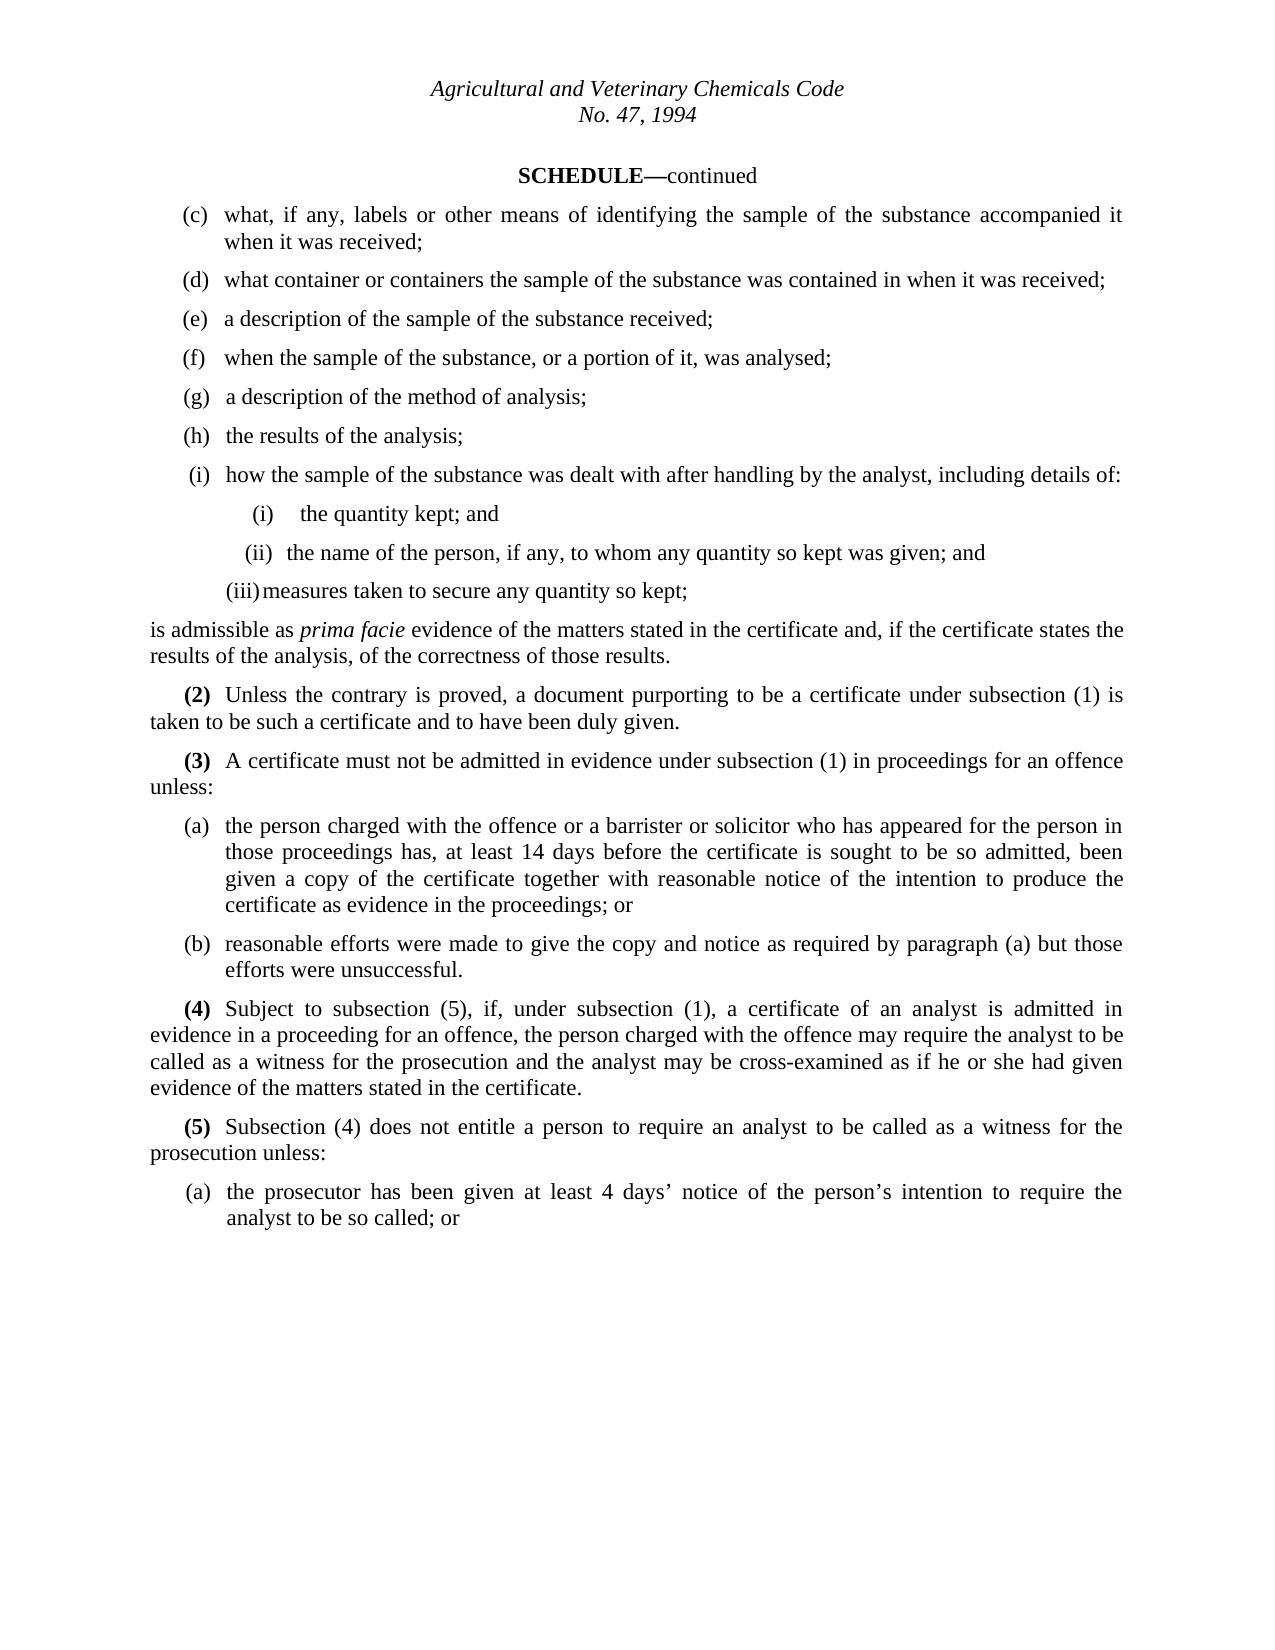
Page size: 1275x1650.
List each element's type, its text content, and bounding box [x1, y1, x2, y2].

text (2) Unless the contrary is proved, a document purporting to be a certificate under subsection (1) is taken to be such a certificate and to have been duly given. [150, 681, 1125, 734]
text (i) the quantity kept; and [252, 500, 1125, 526]
text (g) a description of the method of analysis; [183, 383, 1125, 409]
text (4) Subject to subsection (5), if, under subsection (1), a certificate of an analyst is admitted in evidence in a proceeding for an offence, the person charged with the offence may require the analyst to be called as a witness for the prosecution and the analyst may be cross-examined as if he or she had given evidence of the matters stated in the certificate. [150, 995, 1125, 1100]
text (e) a description of the sample of the substance received; [182, 305, 1125, 332]
text (iii) measures taken to secure any quantity so kept; [226, 577, 1125, 604]
text (h) the results of the analysis; [183, 422, 1125, 448]
text (c) what, if any, labels or other means of identifying the sample of the substance accompanied it when it was received; [182, 201, 1125, 254]
text (a) the prosecutor has been given at least 4 days’ notice of the person’s intention to require the analyst to be so called; or [185, 1178, 1125, 1231]
text (b) reasonable efforts were made to give the copy and notice as required by paragraph (a) but those efforts were unsuccessful. [184, 930, 1125, 982]
text (i) how the sample of the substance was dealt with after handling by the analyst, including details of: [188, 461, 1125, 487]
text (3) A certificate must not be admitted in evidence under subsection (1) in proceedings for an offence unless: [150, 747, 1125, 799]
text (f) when the sample of the substance, or a portion of it, was analysed; [182, 344, 1125, 371]
text (d) what container or containers the sample of the substance was contained in when it was received; [182, 267, 1125, 293]
text is admissible as prima facie evidence of the matters stated in the certificate and, if the certificate states the results of the analysis, of the correctness of those results. [150, 616, 1125, 669]
text (a) the person charged with the offence or a barrister or solicitor who has appeared for the person in those proceedings has, at least 14 days before the certificate is sought to be so admitted, been given a copy of the certificate together with reasonable notice of the intention to produce the certificate as evidence in the proceedings; or [184, 812, 1125, 917]
text (5) Subsection (4) does not entitle a person to require an analyst to be called as a witness for the prosecution unless: [150, 1113, 1125, 1166]
text SCHEDULE—continued [150, 162, 1125, 189]
text (ii) the name of the person, if any, to whom any quantity so kept was given; and [244, 538, 1125, 565]
